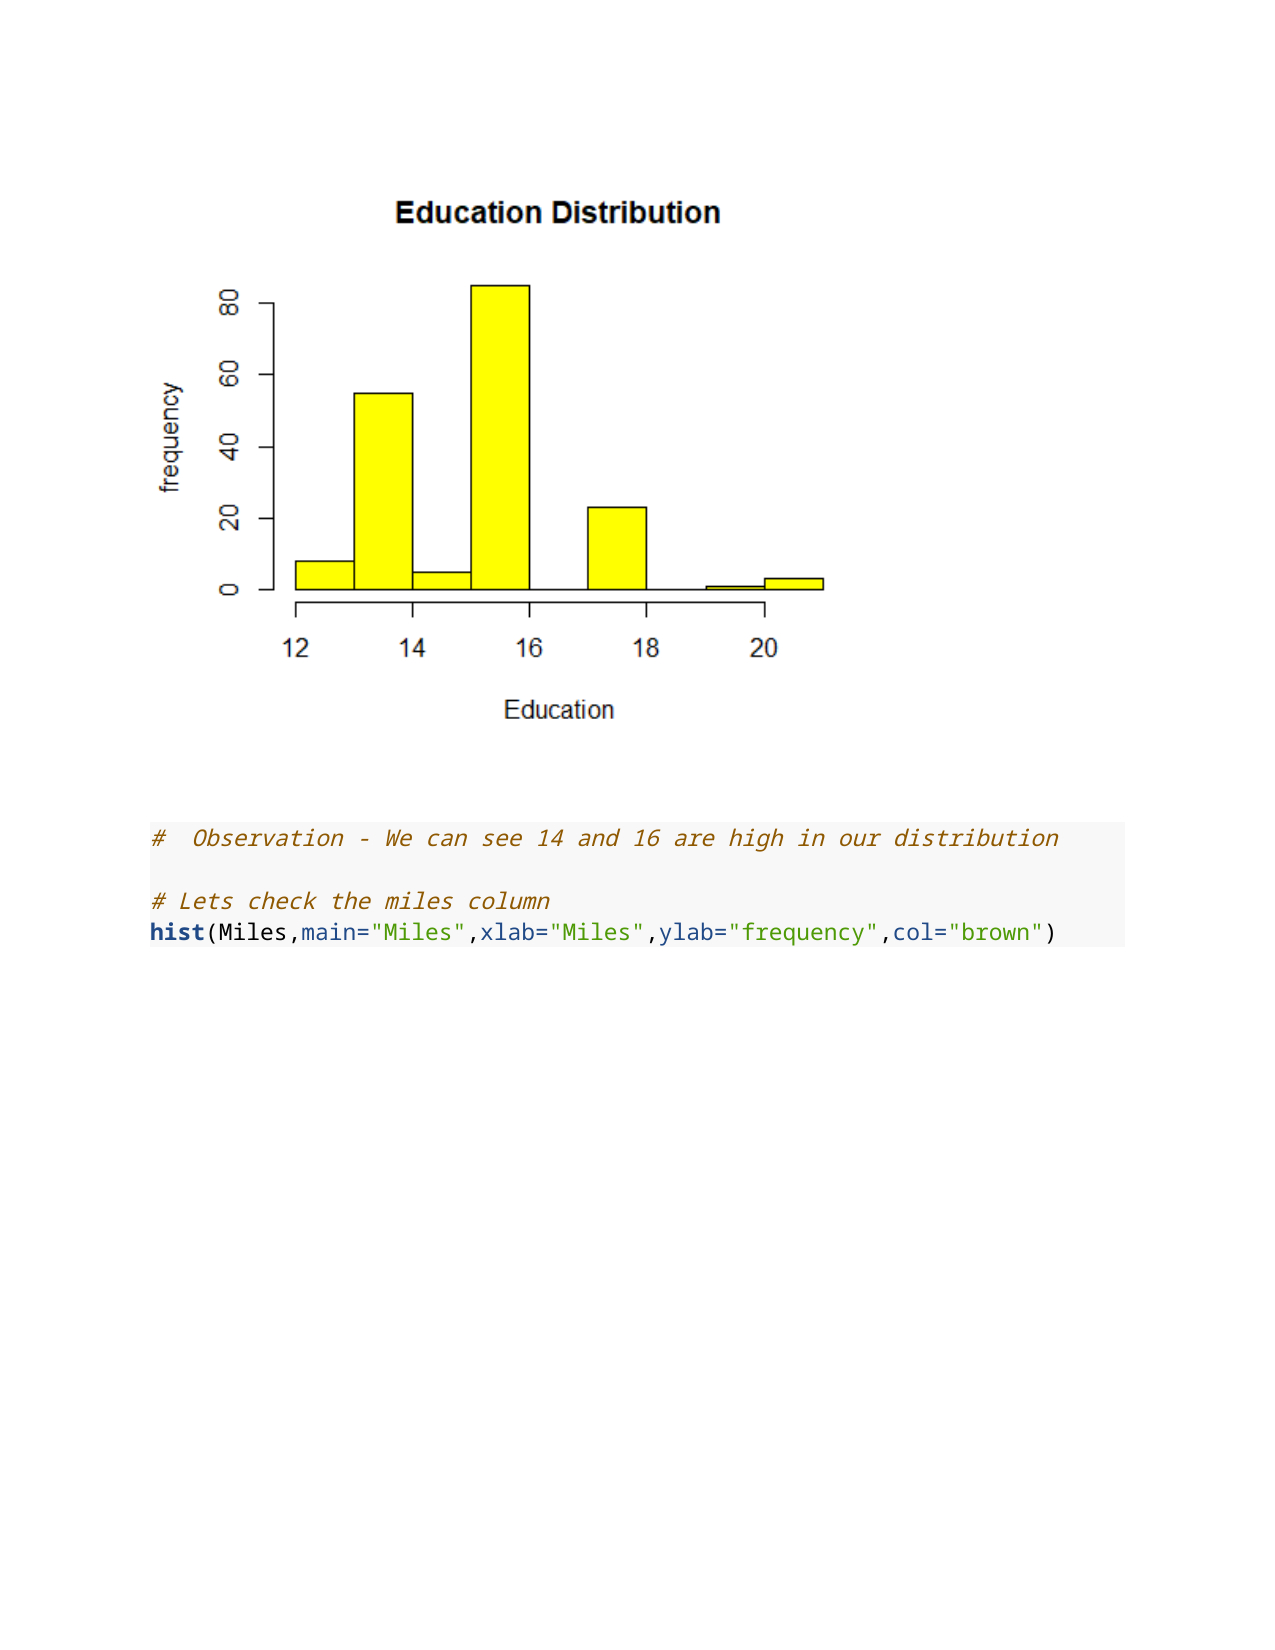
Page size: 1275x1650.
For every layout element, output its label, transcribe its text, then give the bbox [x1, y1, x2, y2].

picture [150, 150, 908, 757]
text # Observation - We can see 14 and 16 are high in our distribution # Lets check the miles column hist(Miles,main="Miles",xlab="Miles",ylab="frequency",col="brown") [150, 822, 1125, 947]
